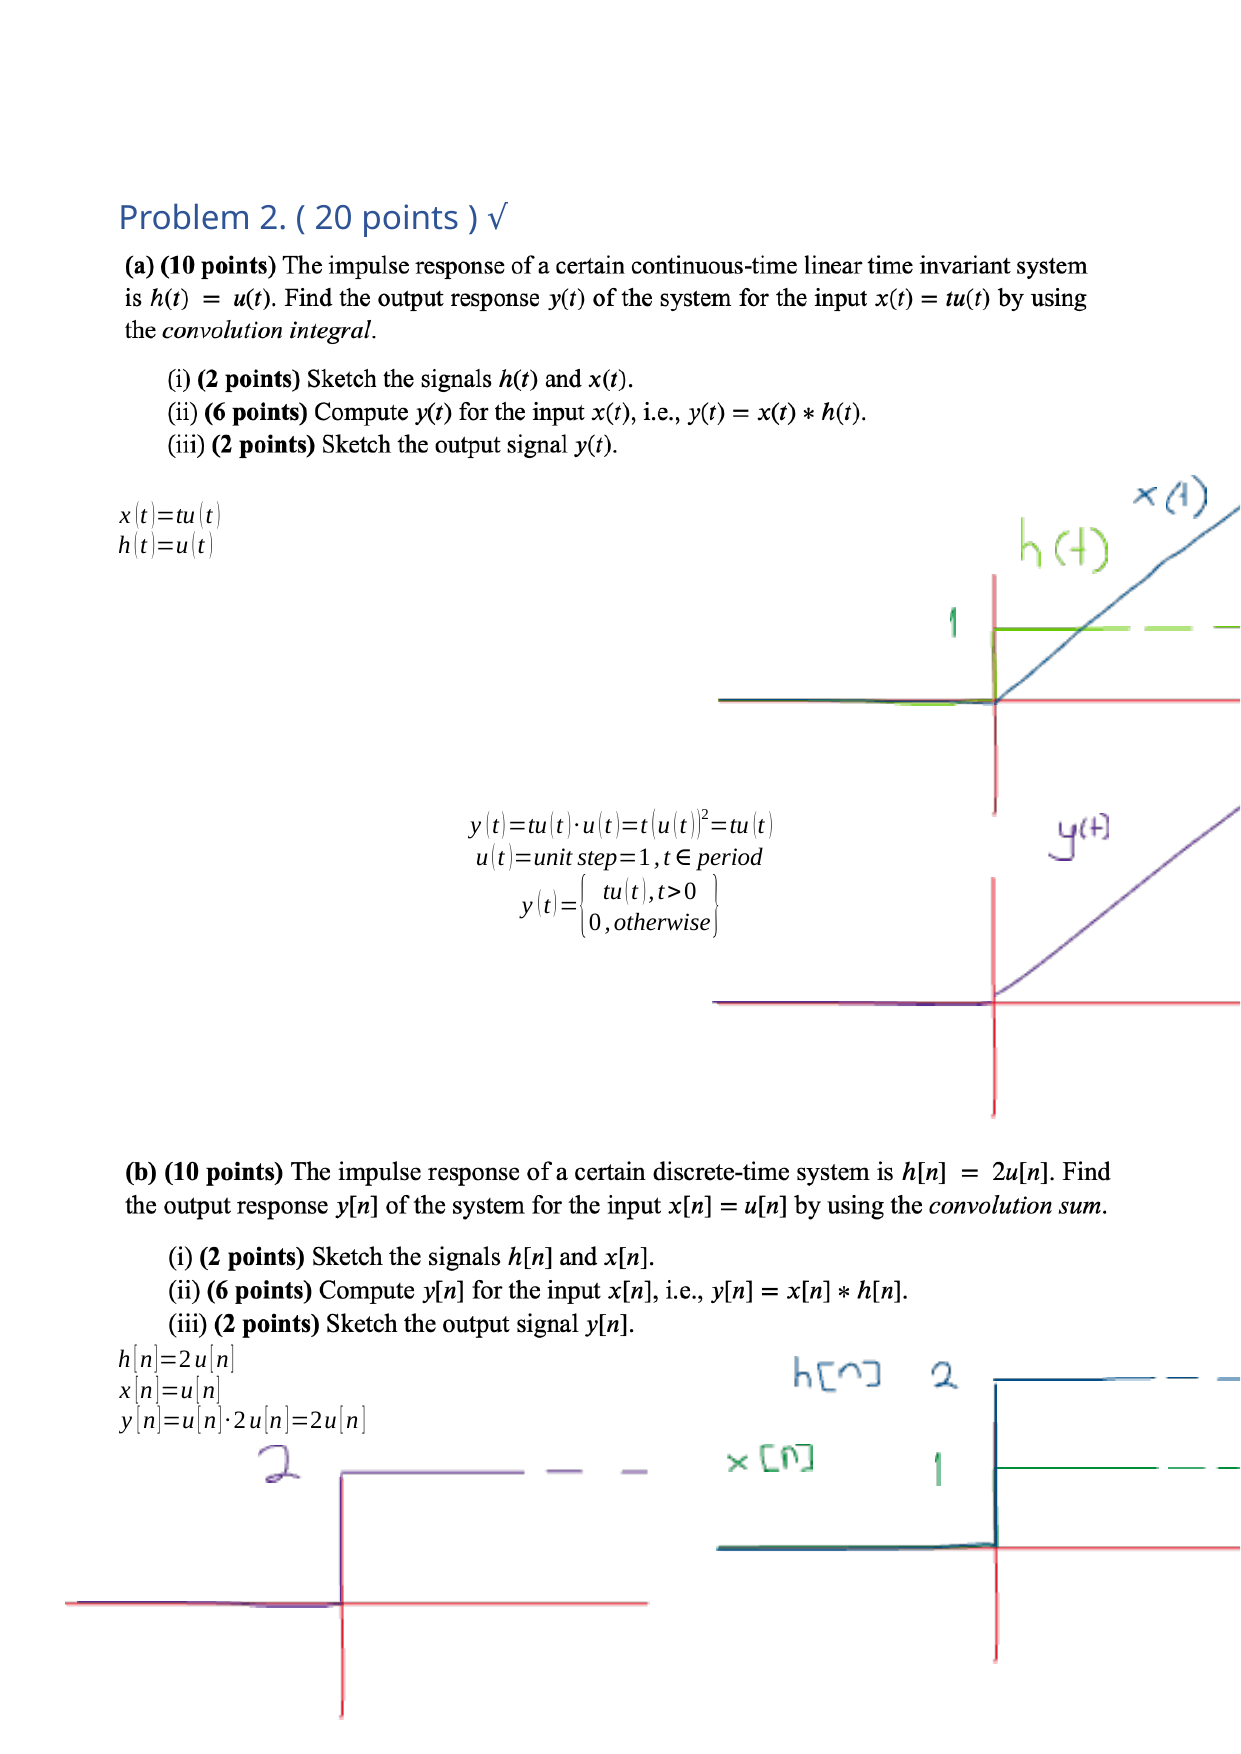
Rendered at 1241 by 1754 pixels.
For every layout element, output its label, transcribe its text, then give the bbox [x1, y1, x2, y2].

picture [712, 475, 1241, 1119]
picture [65, 1445, 650, 1720]
picture [118, 247, 1123, 470]
picture [716, 1356, 1241, 1664]
picture [118, 1152, 1123, 1345]
subtitle Problem 2. ( 20 points ) √ [118, 194, 1122, 239]
